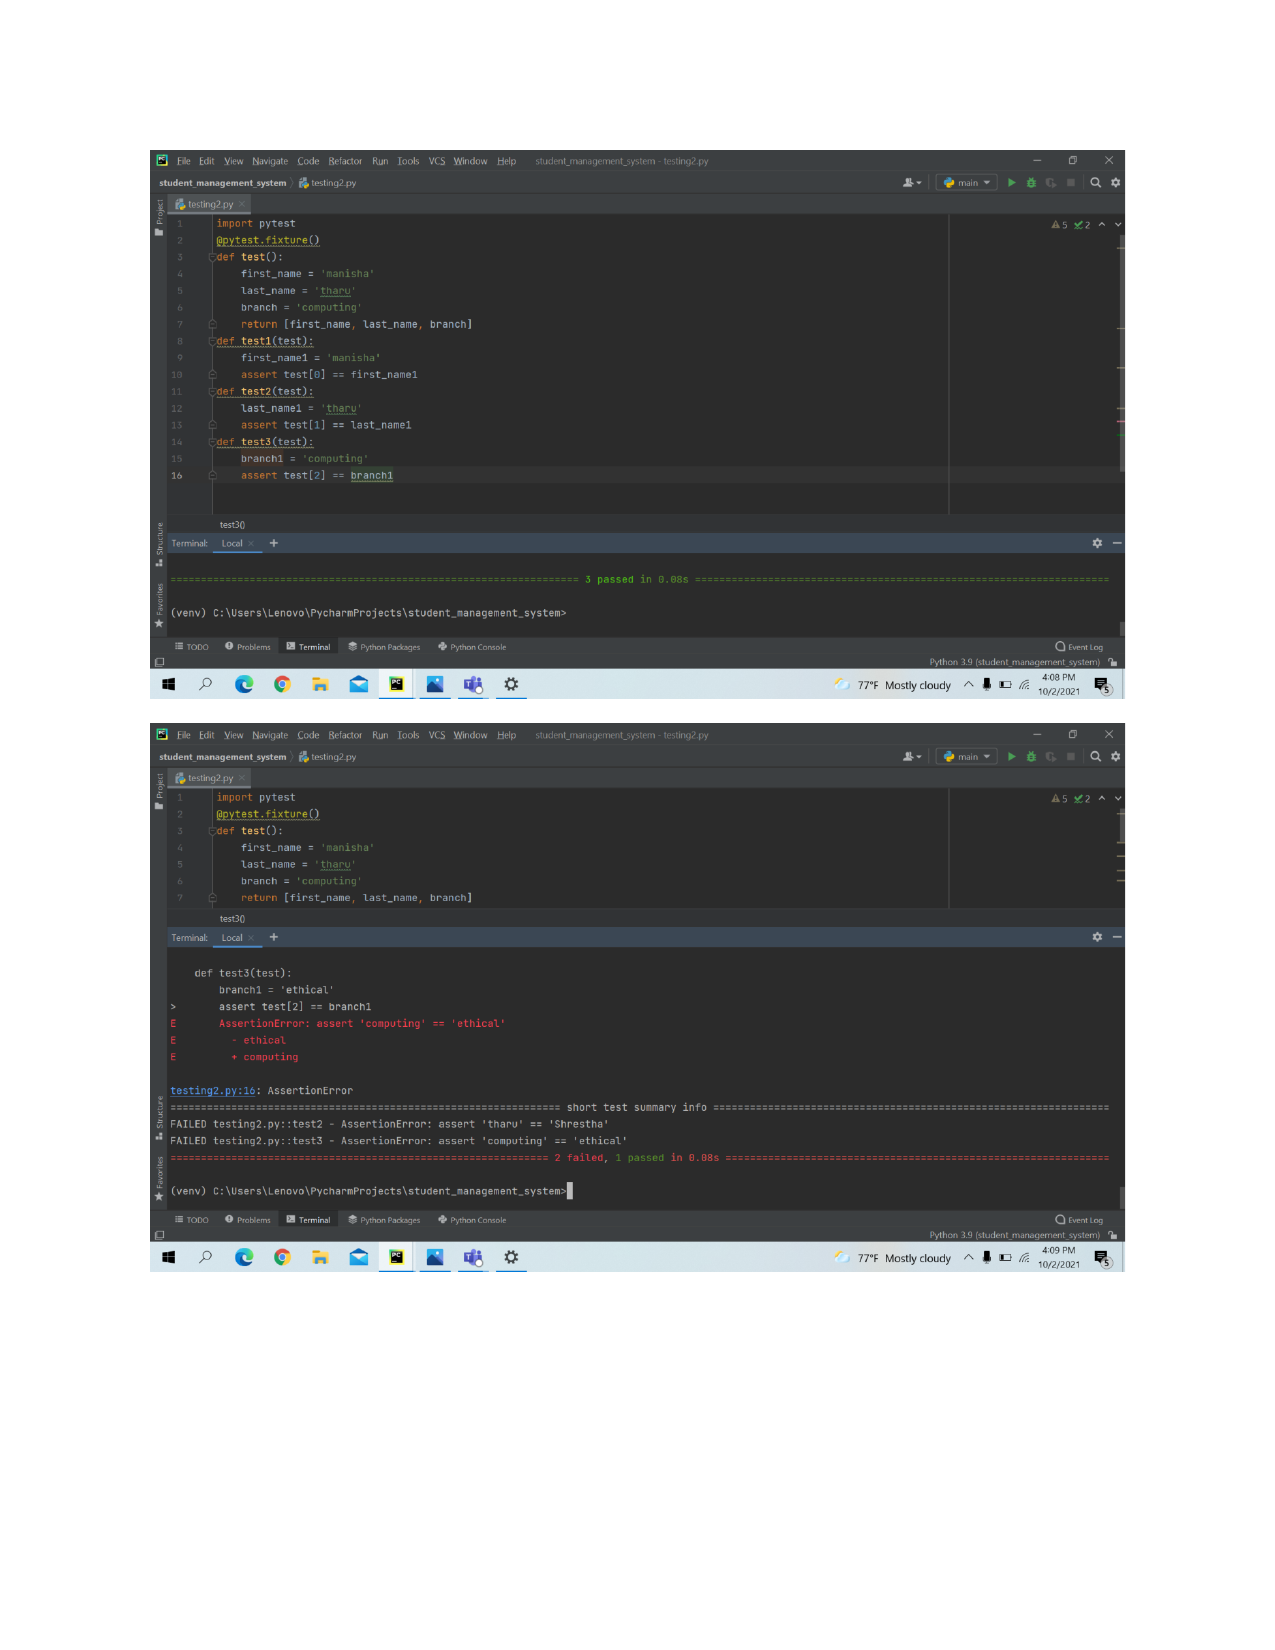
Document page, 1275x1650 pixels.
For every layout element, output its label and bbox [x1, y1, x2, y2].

picture [150, 723, 1125, 1272]
picture [150, 150, 1125, 699]
